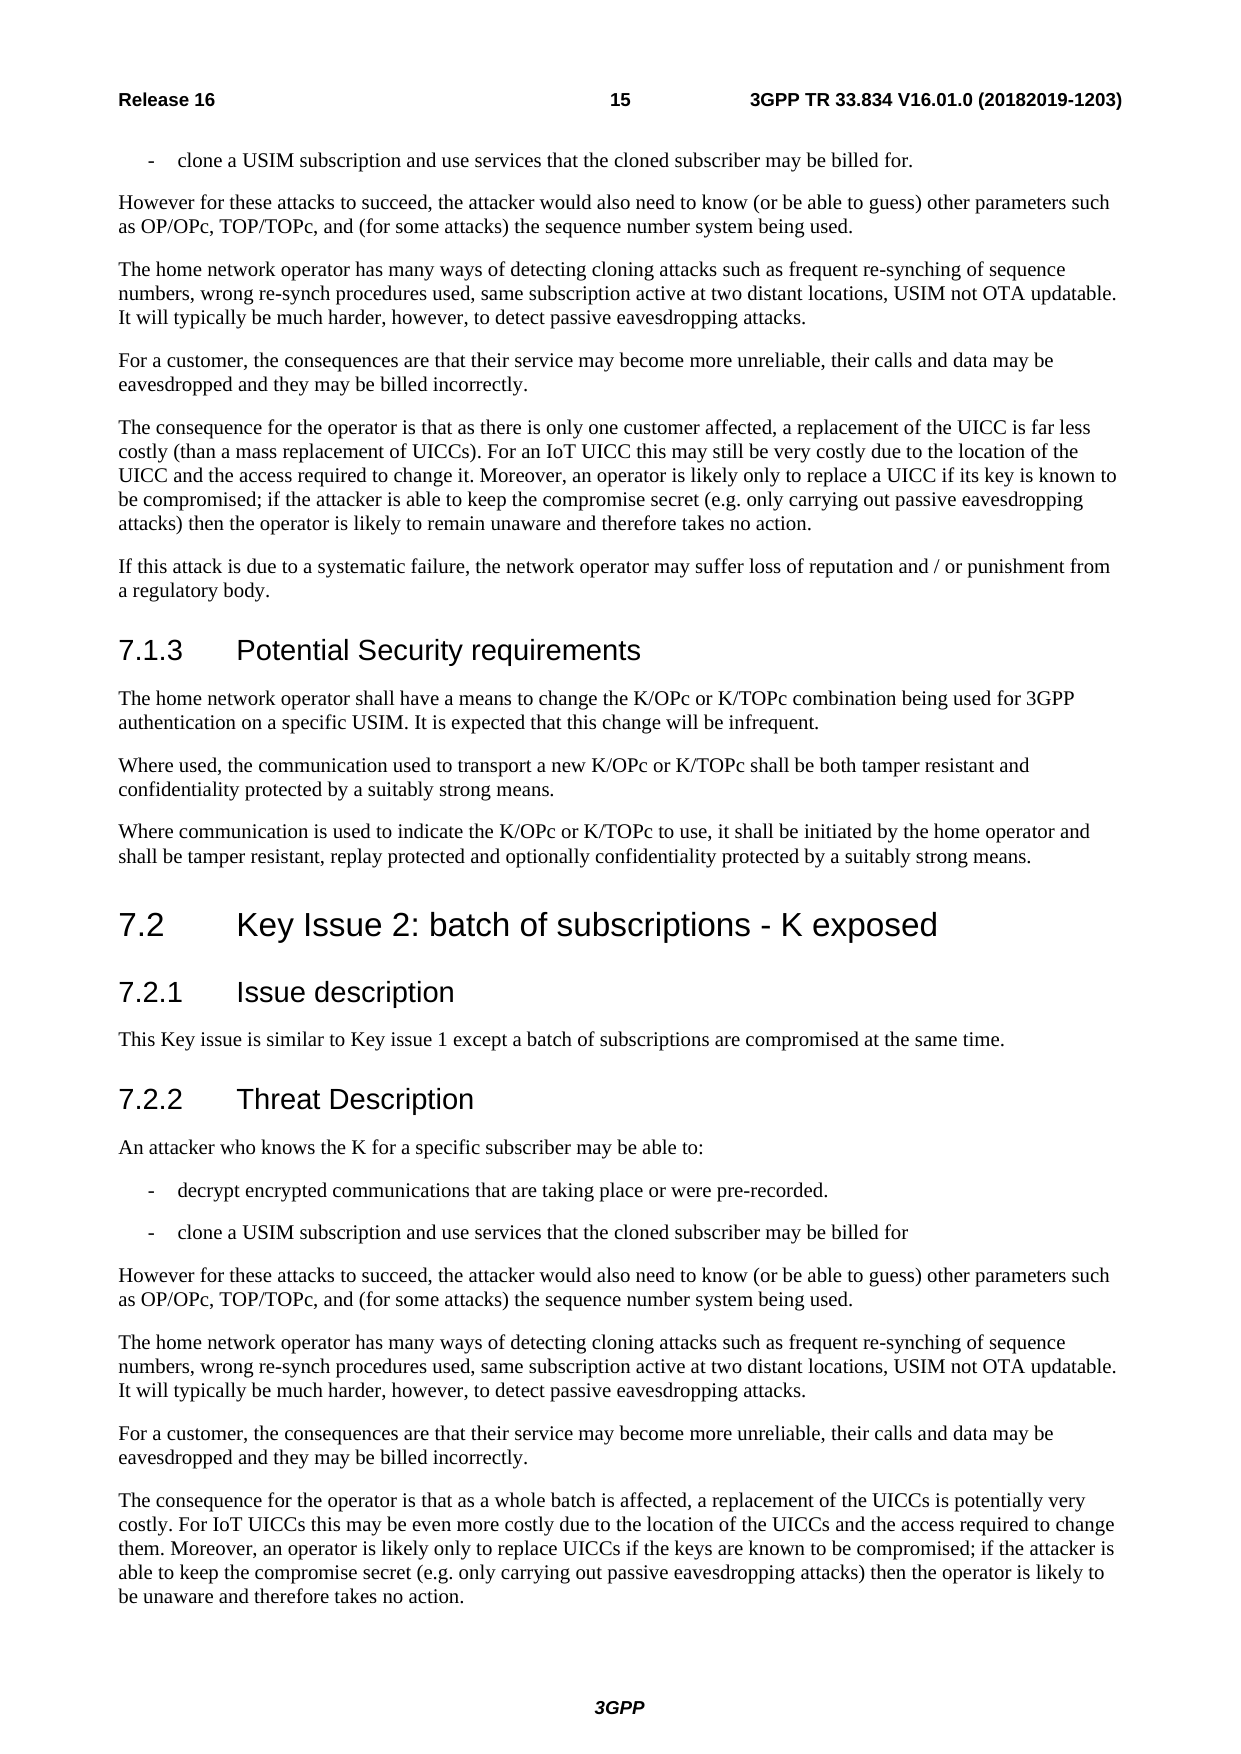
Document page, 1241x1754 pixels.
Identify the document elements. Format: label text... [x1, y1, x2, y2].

text This Key issue is similar to Key issue 1 except a batch of subscriptions are compromised at the same time. [118, 1027, 1122, 1051]
text The home network operator shall have a means to change the K/OPc or K/TOPc combination being used for 3GPP authentication on a specific USIM. It is expected that this change will be infrequent. [118, 686, 1122, 734]
text However for these attacks to succeed, the attacker would also need to know (or be able to guess) other parameters such as OP/OPc, TOP/TOPc, and (for some attacks) the sequence number system being used. [118, 190, 1122, 238]
text Where communication is used to indicate the K/OPc or K/TOPc to use, it shall be initiated by the home operator and shall be tamper resistant, replay protected and optionally confidentiality protected by a suitably strong means. [118, 819, 1122, 868]
text - clone a USIM subscription and use services that the cloned subscriber may be billed for. [148, 147, 1122, 172]
subtitle 7.1.3 Potential Security requirements [118, 633, 1122, 667]
text For a customer, the consequences are that their service may become more unreliable, their calls and data may be eavesdropped and they may be billed incorrectly. [118, 348, 1122, 396]
text An attacker who knows the K for a specific subscriber may be able to: [118, 1135, 1122, 1159]
subtitle 7.2.2 Threat Description [118, 1082, 1122, 1116]
text - clone a USIM subscription and use services that the cloned subscriber may be billed for [148, 1220, 1122, 1244]
subtitle 7.2.1 Issue description [118, 975, 1122, 1008]
subtitle 7.2 Key Issue 2: batch of subscriptions - K exposed [118, 905, 1122, 943]
text The home network operator has many ways of detecting cloning attacks such as frequent re-synching of sequence numbers, wrong re-synch procedures used, same subscription active at two distant locations, USIM not OTA updatable. It will typically be much harder, however, to detect passive eavesdropping attacks. [118, 257, 1122, 329]
text The consequence for the operator is that as a whole batch is affected, a replacement of the UICCs is potentially very costly. For IoT UICCs this may be even more costly due to the location of the UICCs and the access required to change them. Moreover, an operator is likely only to replace UICCs if the keys are known to be compromised; if the attacker is able to keep the compromise secret (e.g. only carrying out passive eavesdropping attacks) then the operator is likely to be unaware and therefore takes no action. [118, 1488, 1122, 1608]
text The home network operator has many ways of detecting cloning attacks such as frequent re-synching of sequence numbers, wrong re-synch procedures used, same subscription active at two distant locations, USIM not OTA updatable. It will typically be much harder, however, to detect passive eavesdropping attacks. [118, 1330, 1122, 1402]
text For a customer, the consequences are that their service may become more unreliable, their calls and data may be eavesdropped and they may be billed incorrectly. [118, 1421, 1122, 1469]
text Where used, the communication used to transport a new K/OPc or K/TOPc shall be both tamper resistant and confidentiality protected by a suitably strong means. [118, 753, 1122, 801]
text However for these attacks to succeed, the attacker would also need to know (or be able to guess) other parameters such as OP/OPc, TOP/TOPc, and (for some attacks) the sequence number system being used. [118, 1263, 1122, 1311]
text If this attack is due to a systematic failure, the network operator may suffer loss of reputation and / or punishment from a regulatory body. [118, 554, 1122, 602]
text - decrypt encrypted communications that are taking place or were pre-recorded. [148, 1177, 1122, 1202]
text The consequence for the operator is that as there is only one customer affected, a replacement of the UICC is far less costly (than a mass replacement of UICCs). For an IoT UICC this may still be very costly due to the location of the UICC and the access required to change it. Moreover, an operator is likely only to replace a UICC if its key is known to be compromised; if the attacker is able to keep the compromise secret (e.g. only carrying out passive eavesdropping attacks) then the operator is likely to remain unaware and therefore takes no action. [118, 415, 1122, 535]
